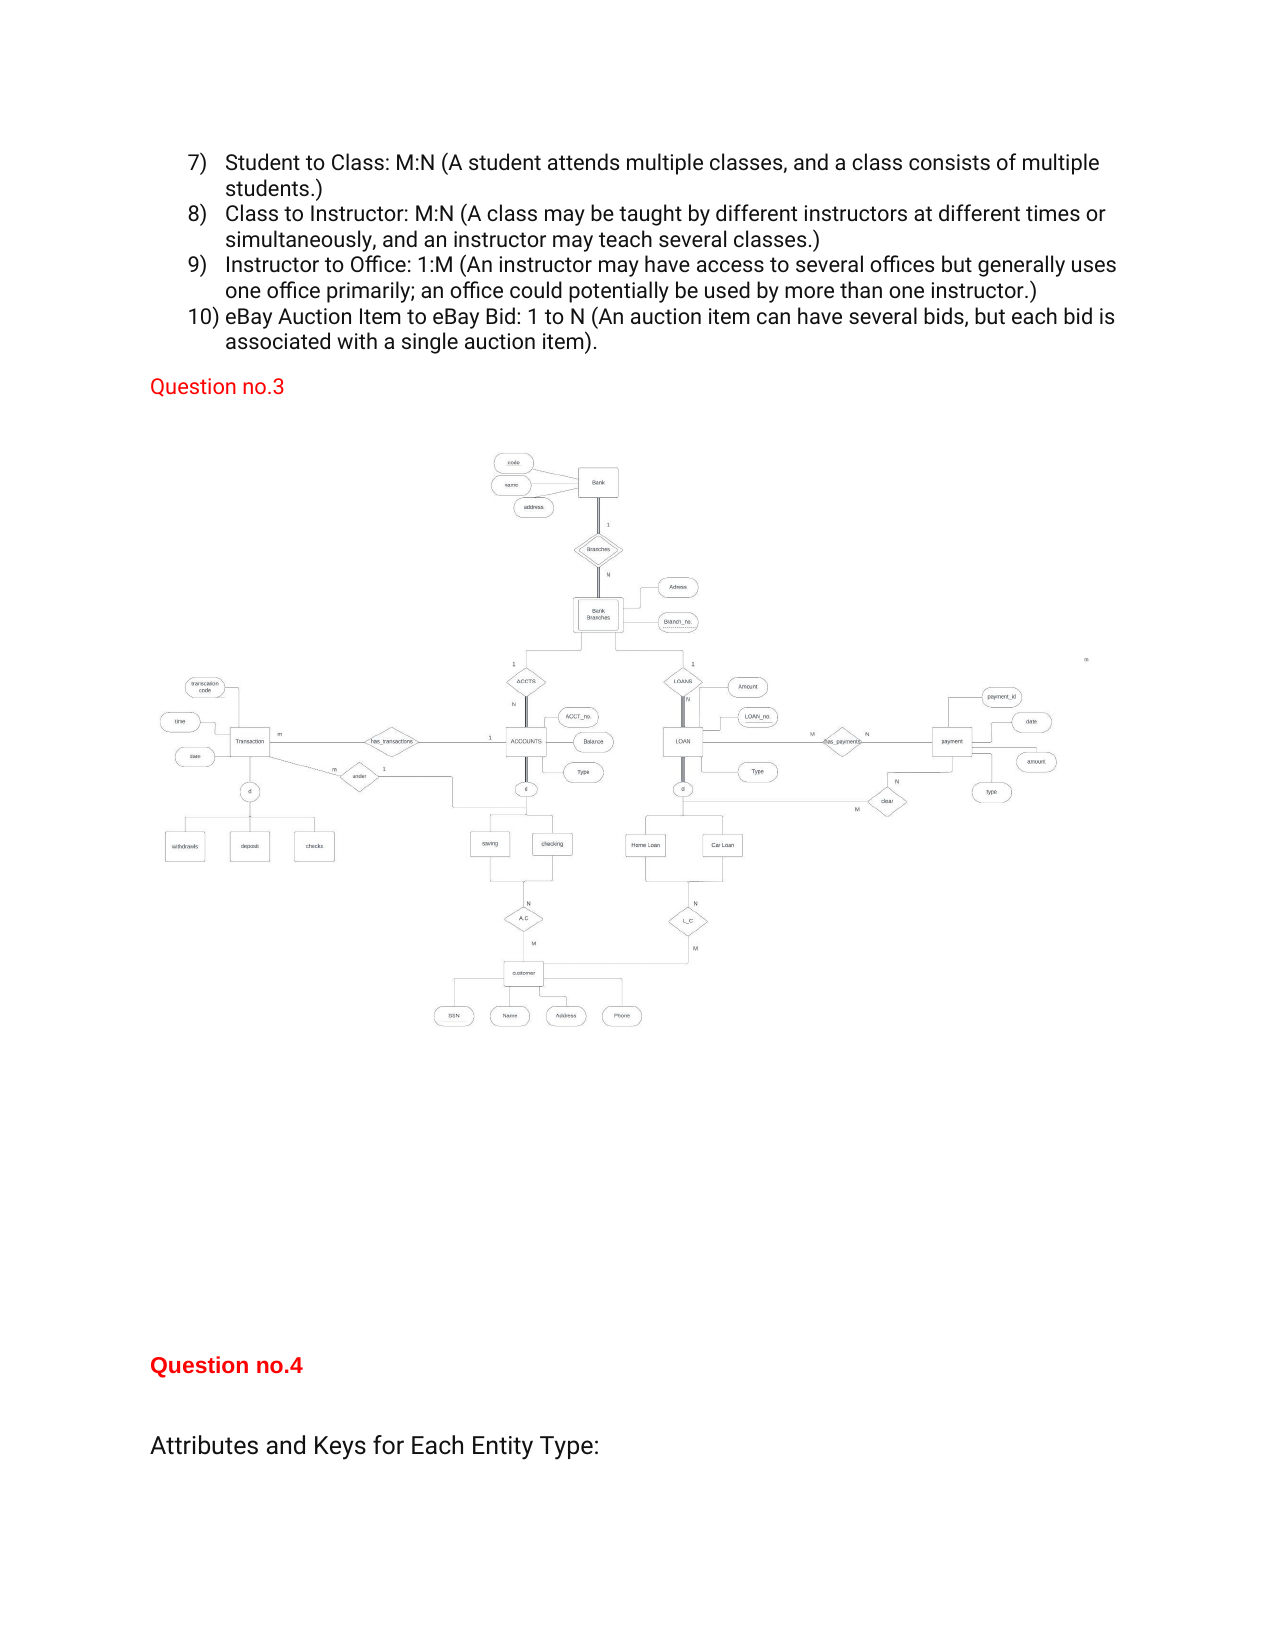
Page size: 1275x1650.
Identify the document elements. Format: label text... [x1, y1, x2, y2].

list Instructor to Office: 1:M (An instructor may have access to several offices but generally uses one office primarily; an office could potentially be used by more than one instructor.) [187, 252, 1125, 304]
picture [150, 443, 1125, 1036]
list eBay Auction Item to eBay Bid: 1 to N (An auction item can have several bids, but each bid is associated with a single auction item). [187, 304, 1125, 355]
list Student to Class: M:N (A student attends multiple classes, and a class consists of multiple students.) [187, 150, 1125, 201]
text Attributes and Keys for Each Entity Type: [150, 1431, 1125, 1460]
text Question no.3 [150, 374, 1125, 399]
list Class to Instructor: M:N (A class may be taught by different instructors at different times or simultaneously, and an instructor may teach several classes.) [187, 201, 1125, 252]
text Question no.4 [150, 1352, 1125, 1378]
